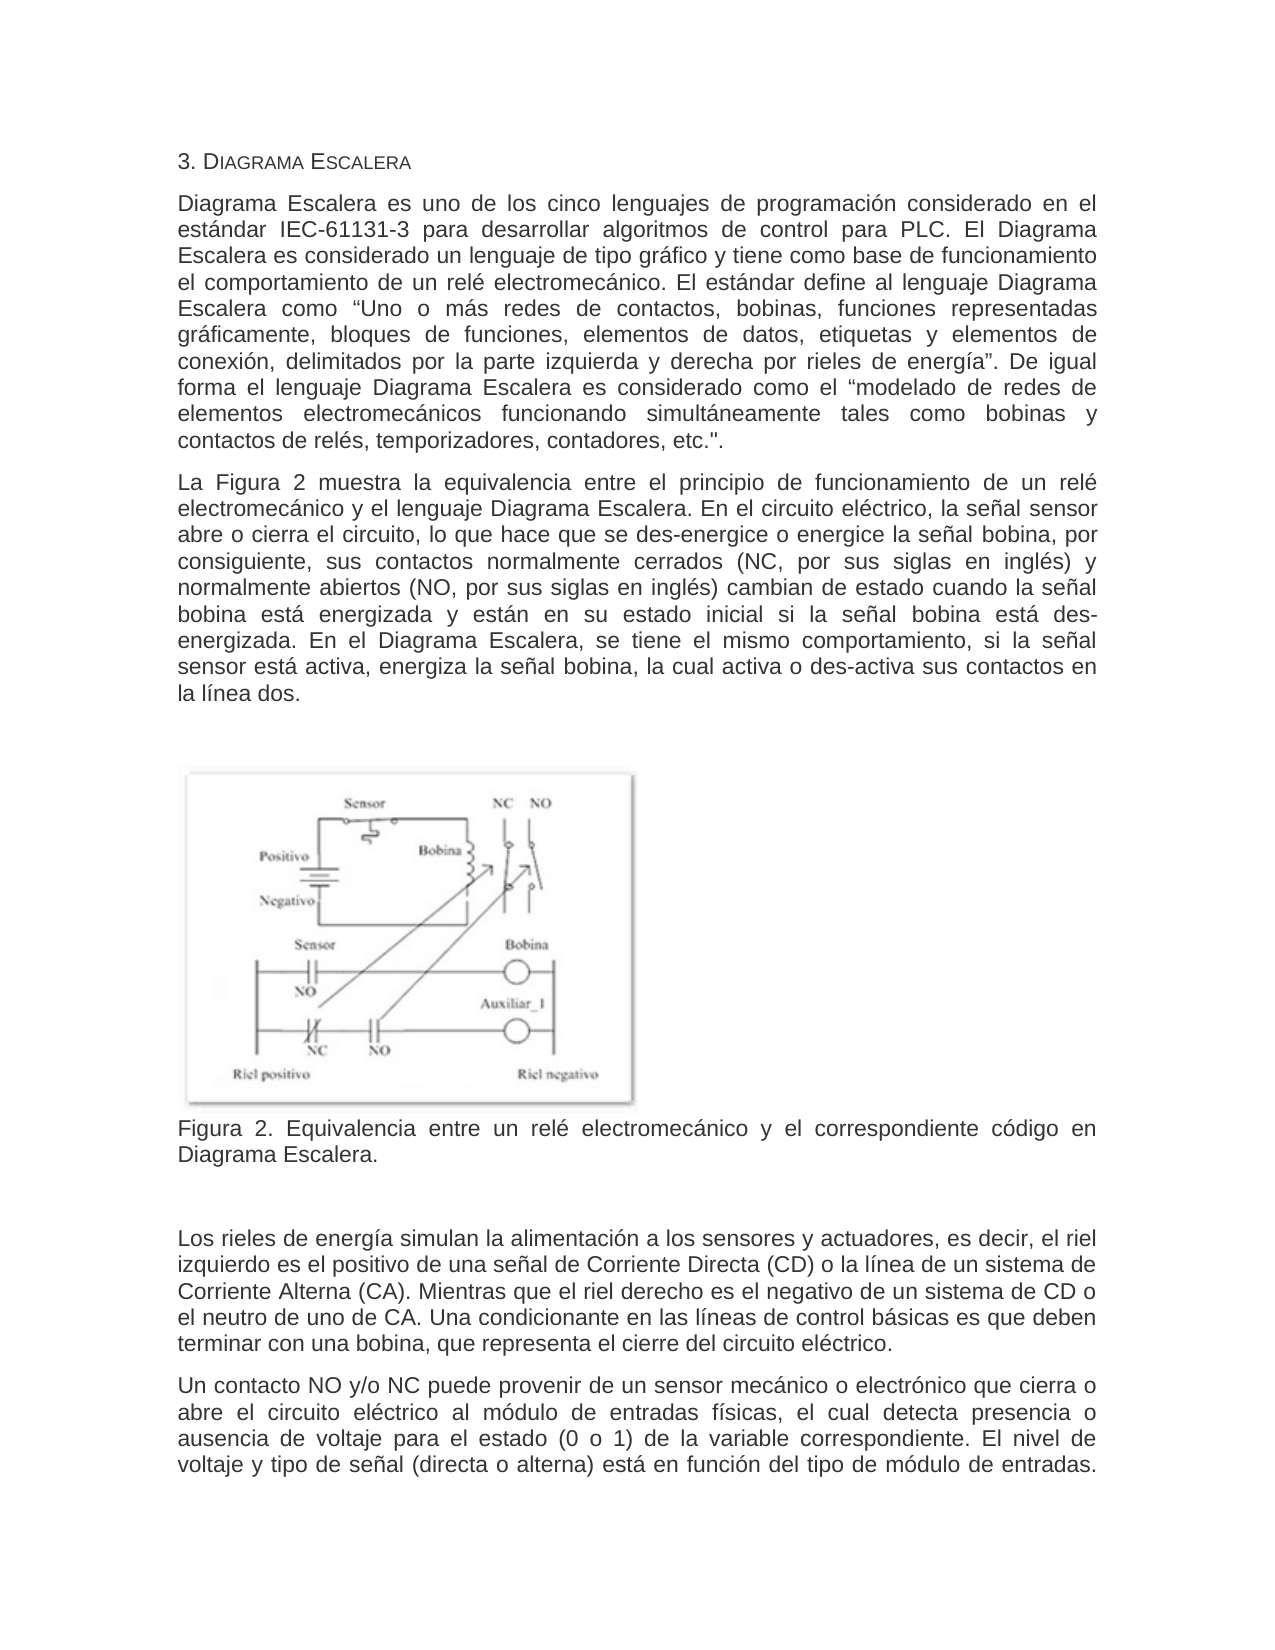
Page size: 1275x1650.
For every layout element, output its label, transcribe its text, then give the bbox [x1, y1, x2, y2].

text La Figura 2 muestra la equivalencia entre el principio de funcionamiento de un relé electromecánico y el lenguaje Diagrama Escalera. En el circuito eléctrico, la señal sensor abre o cierra el circuito, lo que hace que se des-energice o energice la señal bobina, por consiguiente, sus contactos normalmente cerrados (NC, por sus siglas en inglés) y normalmente abiertos (NO, por sus siglas en inglés) cambian de estado cuando la señal bobina está energizada y están en su estado inicial si la señal bobina está des-energizada. En el Diagrama Escalera, se tiene el mismo comportamiento, si la señal sensor está activa, energiza la señal bobina, la cual activa o des-activa sus contactos en la línea dos. [177, 469, 1098, 706]
text Diagrama Escalera es uno de los cinco lenguajes de programación considerado en el estándar IEC-61131-3 para desarrollar algoritmos de control para PLC. El Diagrama Escalera es considerado un lenguaje de tipo gráfico y tiene como base de funcionamiento el comportamiento de un relé electromecánico. El estándar define al lenguaje Diagrama Escalera como “Uno o más redes de contactos, bobinas, funciones representadas gráficamente, bloques de funciones, elementos de datos, etiquetas y elementos de conexión, delimitados por la parte izquierda y derecha por rieles de energía”. De igual forma el lenguaje Diagrama Escalera es considerado como el “modelado de redes de elementos electromecánicos funcionando simultáneamente tales como bobinas y contactos de relés, temporizadores, contadores, etc.". [177, 189, 1098, 453]
text 3. Diagrama Escalera [177, 148, 1098, 174]
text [177, 1372, 1098, 1478]
text Los rieles de energía simulan la alimentación a los sensores y actuadores, es decir, el riel izquierdo es el positivo de una señal de Corriente Directa (CD) o la línea de un sistema de Corriente Alterna (CA). Mientras que el riel derecho es el negativo de un sistema de CD o el neutro de uno de CA. Una condicionante en las líneas de control básicas es que deben terminar con una bobina, que representa el cierre del circuito eléctrico. [177, 1225, 1098, 1357]
text Figura 2. Equivalencia entre un relé electromecánico y el correspondiente código en Diagrama Escalera. [177, 1114, 1098, 1167]
picture [177, 763, 644, 1115]
